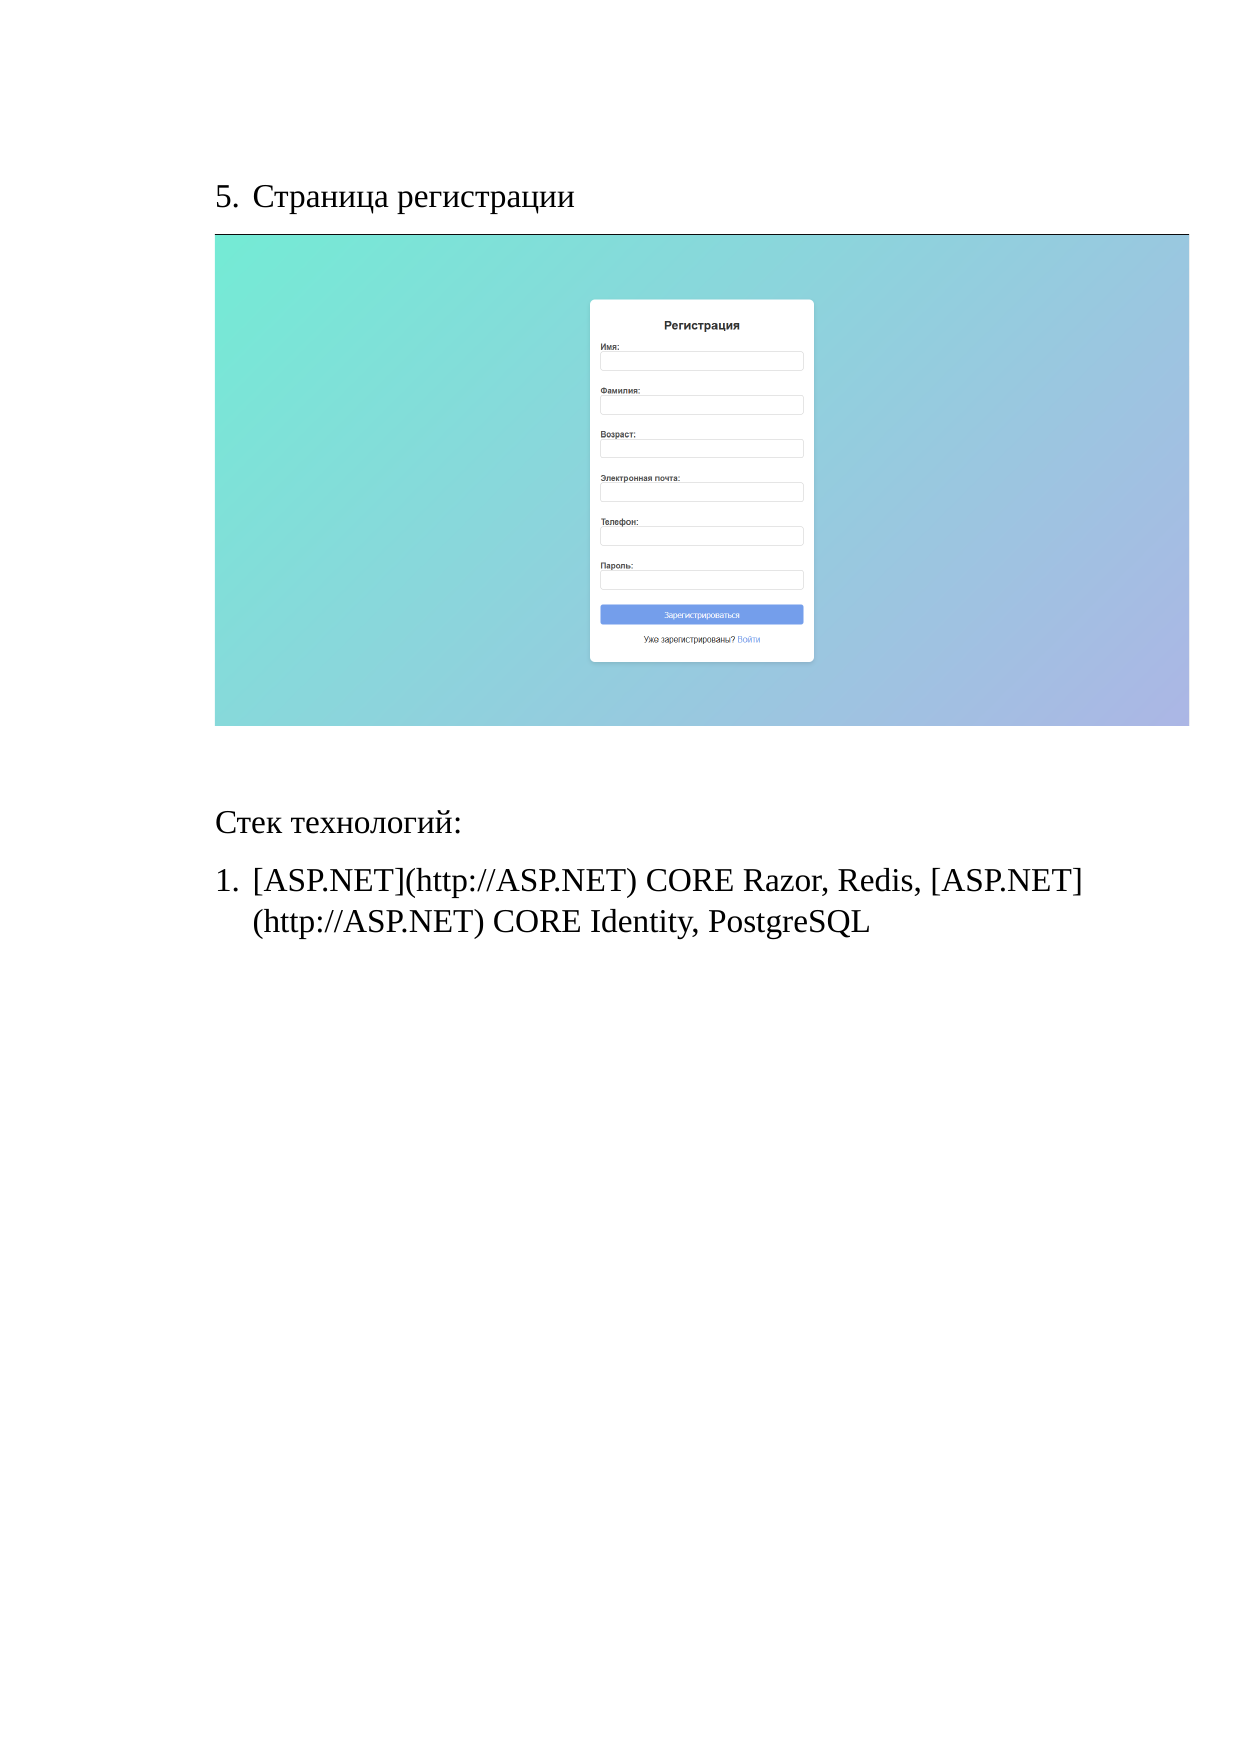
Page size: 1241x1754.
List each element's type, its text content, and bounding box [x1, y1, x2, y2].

picture [214, 234, 1190, 726]
list [ASP.NET](http://ASP.NET) CORE Razor, Redis, [ASP.NET](http://ASP.NET) CORE Identity, PostgreSQL [215, 860, 1152, 940]
list Страница регистрации [215, 176, 1152, 214]
text Стек технологий: [215, 802, 1152, 841]
